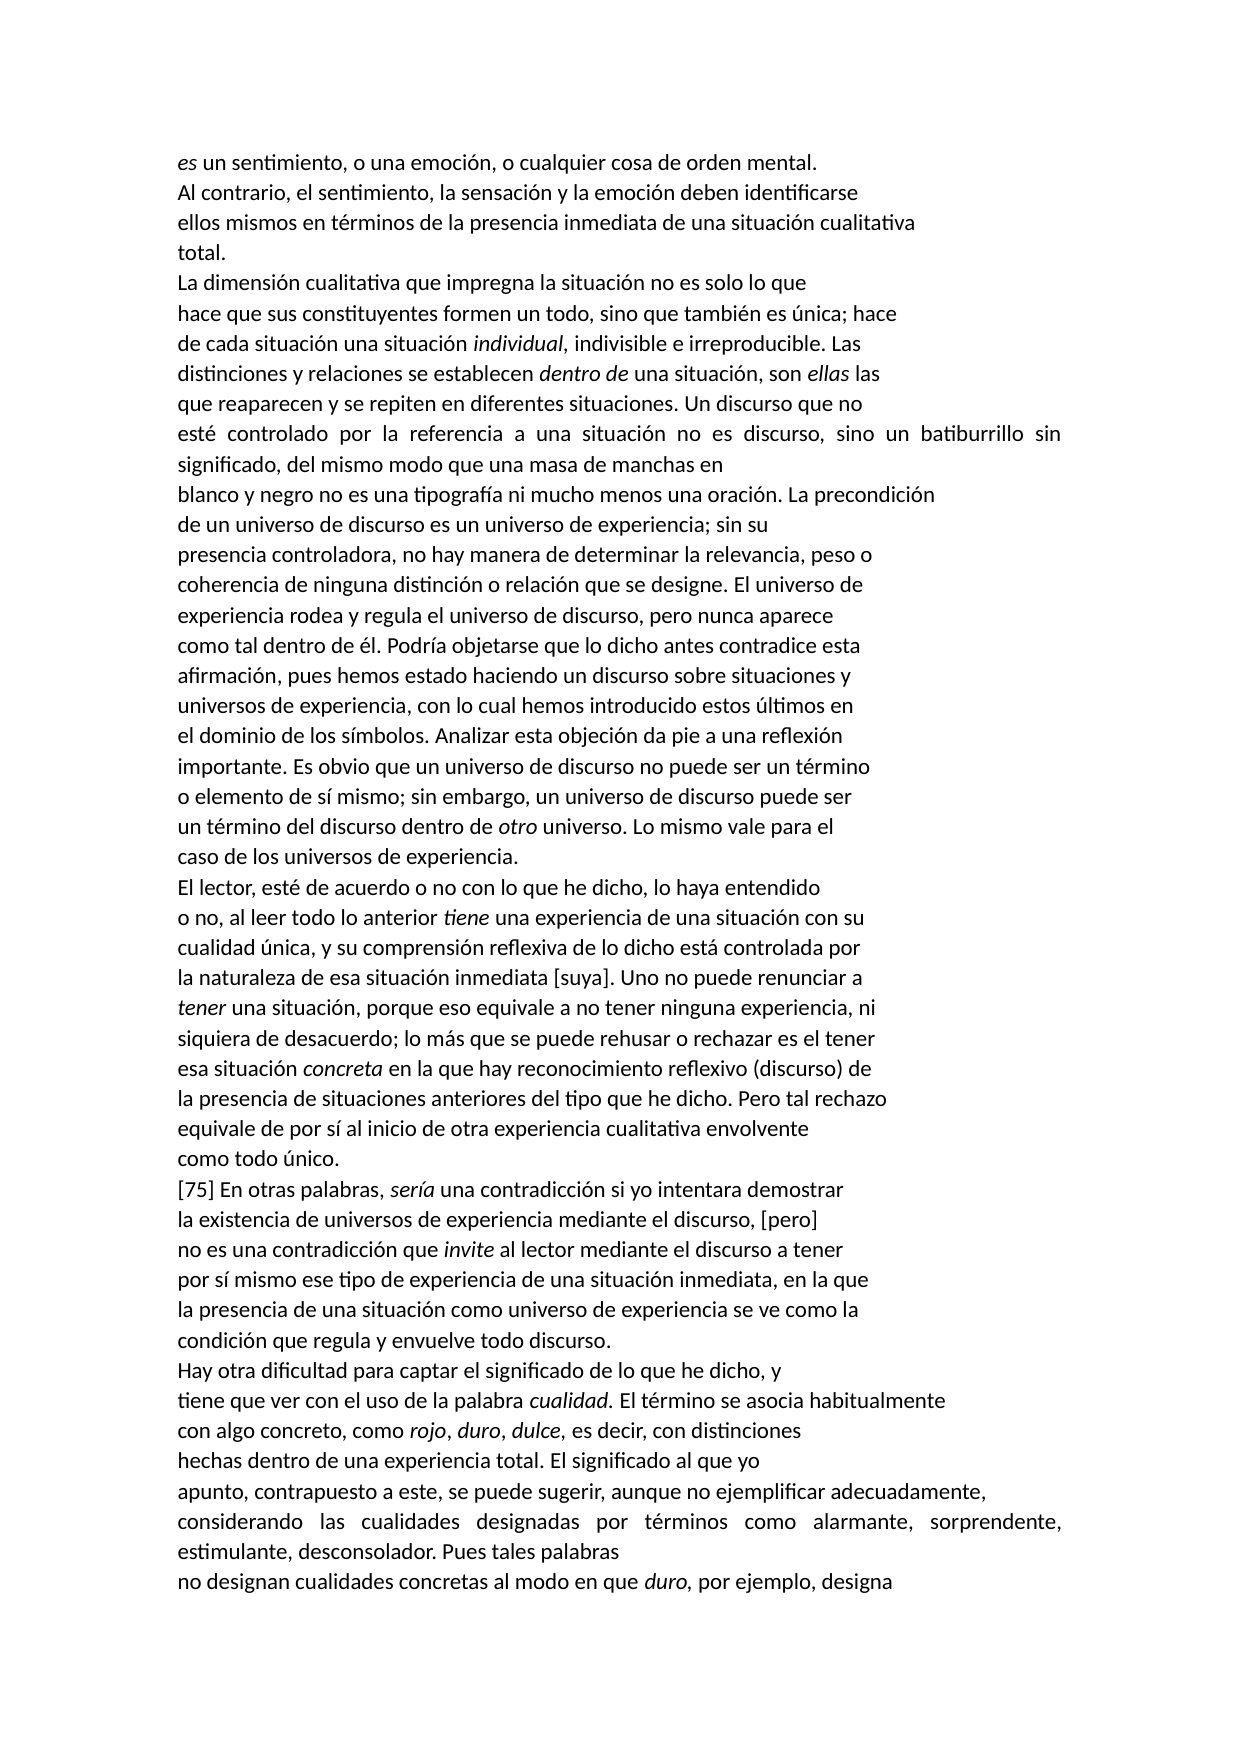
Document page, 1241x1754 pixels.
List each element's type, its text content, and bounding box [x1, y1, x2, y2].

text o elemento de sí mismo; sin embargo, un universo de discurso puede ser [177, 782, 1063, 810]
text cualidad única, y su comprensión reflexiva de lo dicho está controlada por [177, 933, 1063, 961]
text tener una situación, porque eso equivale a no tener ninguna experiencia, ni [177, 993, 1063, 1021]
text no designan cualidades concretas al modo en que duro, por ejemplo, designa [177, 1567, 1063, 1595]
text es un sentimiento, o una emoción, o cualquier cosa de orden mental. [177, 148, 1063, 176]
text como todo único. [177, 1144, 1063, 1172]
text esté controlado por la referencia a una situación no es discurso, sino un batiburrillo sin significado, del mismo modo que una masa de manchas en [177, 419, 1063, 478]
text Al contrario, el sentimiento, la sensación y la emoción deben identificarse [177, 178, 1063, 206]
text de cada situación una situación individual, indivisible e irreproducible. Las [177, 329, 1063, 357]
text distinciones y relaciones se establecen dentro de una situación, son ellas las [177, 359, 1063, 387]
text la existencia de universos de experiencia mediante el discurso, [pero] [177, 1205, 1063, 1233]
text blanco y negro no es una tipografía ni mucho menos una oración. La precondición [177, 480, 1063, 508]
text considerando las cualidades designadas por términos como alarmante, sorprendente, estimulante, desconsolador. Pues tales palabras [177, 1507, 1063, 1565]
text que reaparecen y se repiten en diferentes situaciones. Un discurso que no [177, 389, 1063, 417]
text caso de los universos de experiencia. [177, 842, 1063, 870]
text un término del discurso dentro de otro universo. Lo mismo vale para el [177, 812, 1063, 840]
text siquiera de desacuerdo; lo más que se puede rehusar o rechazar es el tener [177, 1024, 1063, 1052]
text la naturaleza de esa situación inmediata [suya]. Uno no puede renunciar a [177, 963, 1063, 991]
text como tal dentro de él. Podría objetarse que lo dicho antes contradice esta [177, 631, 1063, 659]
text tiene que ver con el uso de la palabra cualidad. El término se asocia habitualmente [177, 1386, 1063, 1414]
text la presencia de situaciones anteriores del tipo que he dicho. Pero tal rechazo [177, 1084, 1063, 1112]
text con algo concreto, como rojo, duro, dulce, es decir, con distinciones [177, 1416, 1063, 1444]
text afirmación, pues hemos estado haciendo un discurso sobre situaciones y [177, 661, 1063, 689]
text ellos mismos en términos de la presencia inmediata de una situación cualitativa [177, 208, 1063, 236]
text no es una contradicción que invite al lector mediante el discurso a tener [177, 1235, 1063, 1263]
text presencia controladora, no hay manera de determinar la relevancia, peso o [177, 540, 1063, 568]
text La dimensión cualitativa que impregna la situación no es solo lo que [177, 268, 1063, 296]
text esa situación concreta en la que hay reconocimiento reflexivo (discurso) de [177, 1054, 1063, 1082]
text por sí mismo ese tipo de experiencia de una situación inmediata, en la que [177, 1265, 1063, 1293]
text o no, al leer todo lo anterior tiene una experiencia de una situación con su [177, 903, 1063, 931]
text experiencia rodea y regula el universo de discurso, pero nunca aparece [177, 601, 1063, 629]
text equivale de por sí al inicio de otra experiencia cualitativa envolvente [177, 1114, 1063, 1142]
text la presencia de una situación como universo de experiencia se ve como la [177, 1296, 1063, 1323]
text el dominio de los símbolos. Analizar esta objeción da pie a una reflexión [177, 722, 1063, 749]
text de un universo de discurso es un universo de experiencia; sin su [177, 510, 1063, 538]
text [75] En otras palabras, sería una contradicción si yo intentara demostrar [177, 1175, 1063, 1203]
text importante. Es obvio que un universo de discurso no puede ser un término [177, 752, 1063, 780]
text El lector, esté de acuerdo o no con lo que he dicho, lo haya entendido [177, 873, 1063, 901]
text condición que regula y envuelve todo discurso. [177, 1326, 1063, 1354]
text Hay otra dificultad para captar el significado de lo que he dicho, y [177, 1356, 1063, 1384]
text total. [177, 238, 1063, 266]
text coherencia de ninguna distinción o relación que se designe. El universo de [177, 571, 1063, 598]
text universos de experiencia, con lo cual hemos introducido estos últimos en [177, 691, 1063, 719]
text hace que sus constituyentes formen un todo, sino que también es única; hace [177, 299, 1063, 327]
text hechas dentro de una experiencia total. El significado al que yo [177, 1447, 1063, 1474]
text apunto, contrapuesto a este, se puede sugerir, aunque no ejemplificar adecuadamente, [177, 1477, 1063, 1505]
